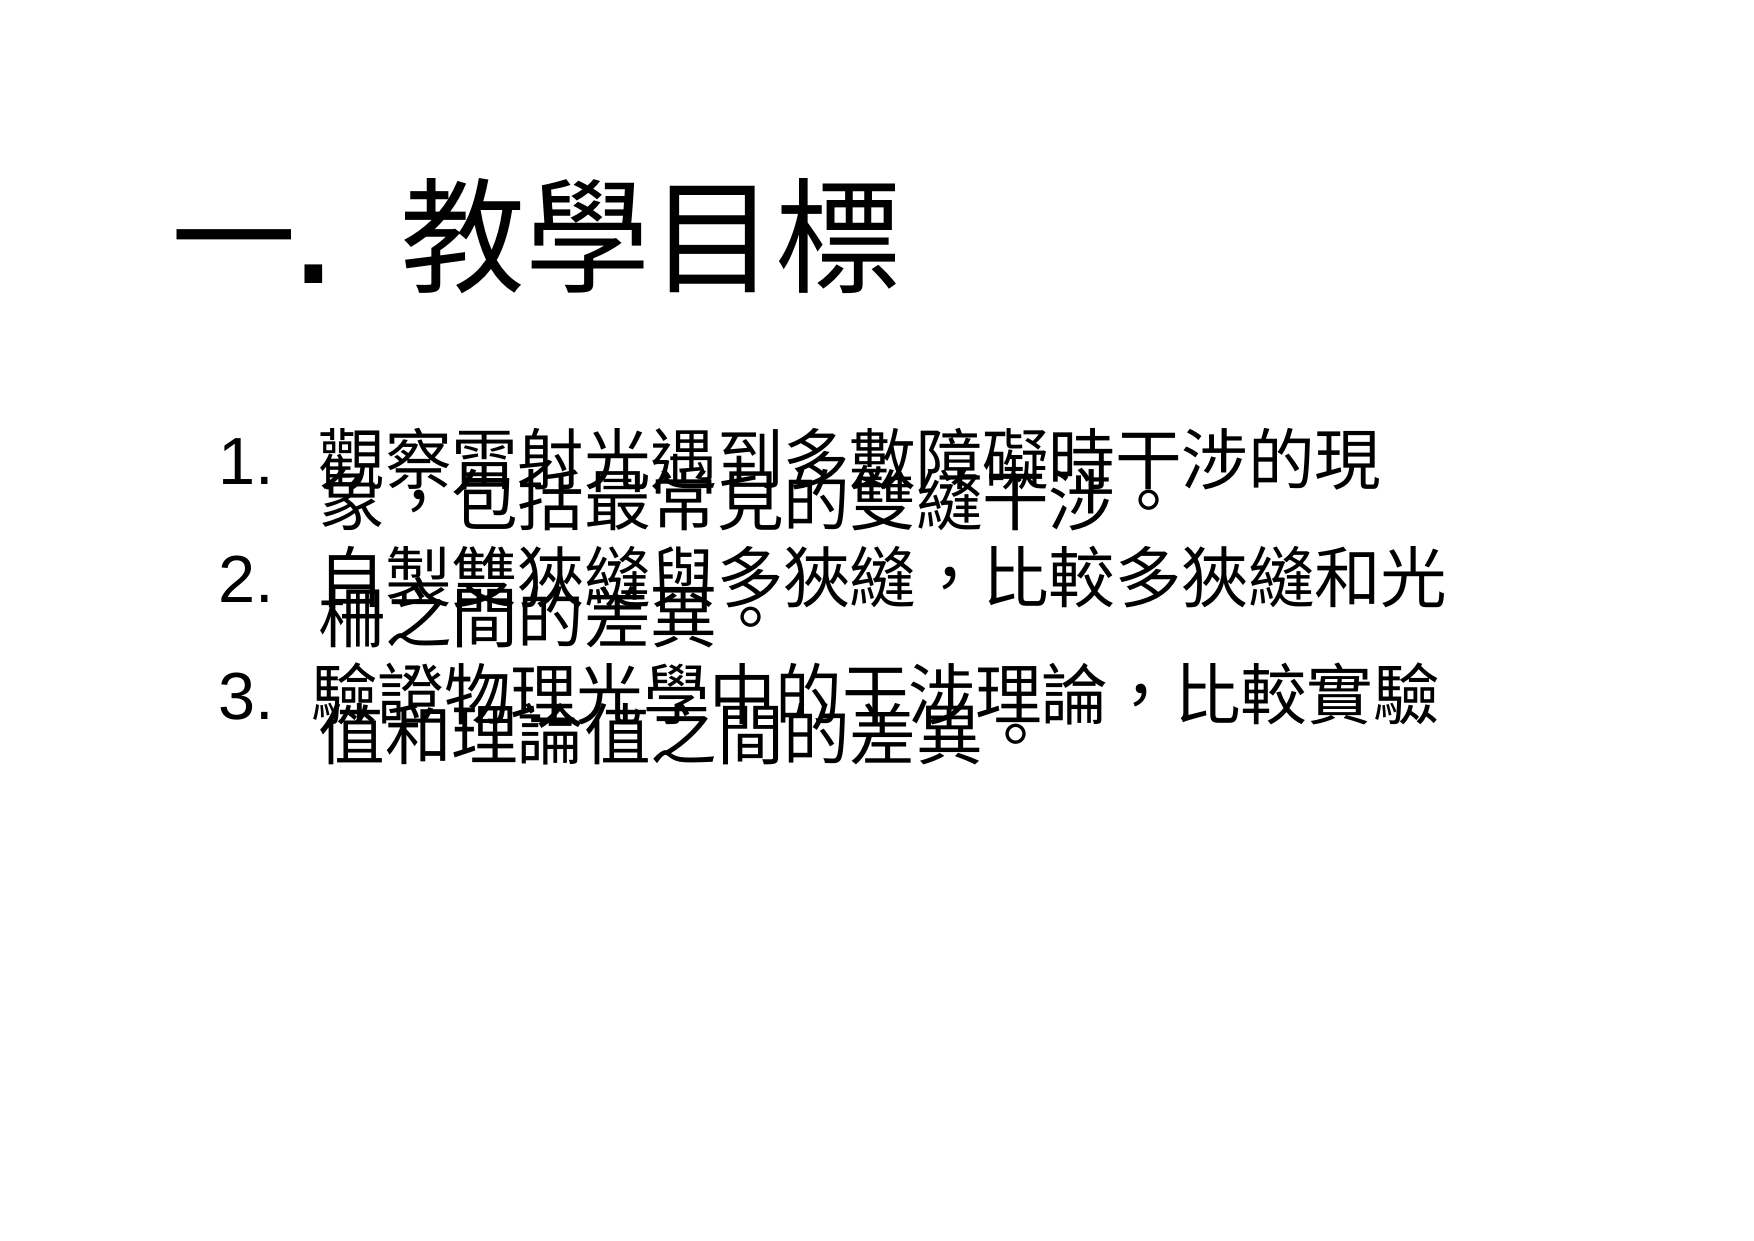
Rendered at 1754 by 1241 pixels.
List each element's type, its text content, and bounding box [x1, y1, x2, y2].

list 自製雙狹縫與多狹縫，比較多狹縫和光柵之間的差異。 [219, 562, 1463, 662]
text 一. 教學目標 [171, 132, 1614, 322]
list 驗證物理光學中的干涉理論，比較實驗值和理論值之間的差異。 [219, 679, 1445, 779]
subtitle 觀察雷射光遇到多數障礙時干涉的現象，包括最常見的雙縫干涉。 [219, 445, 1396, 544]
